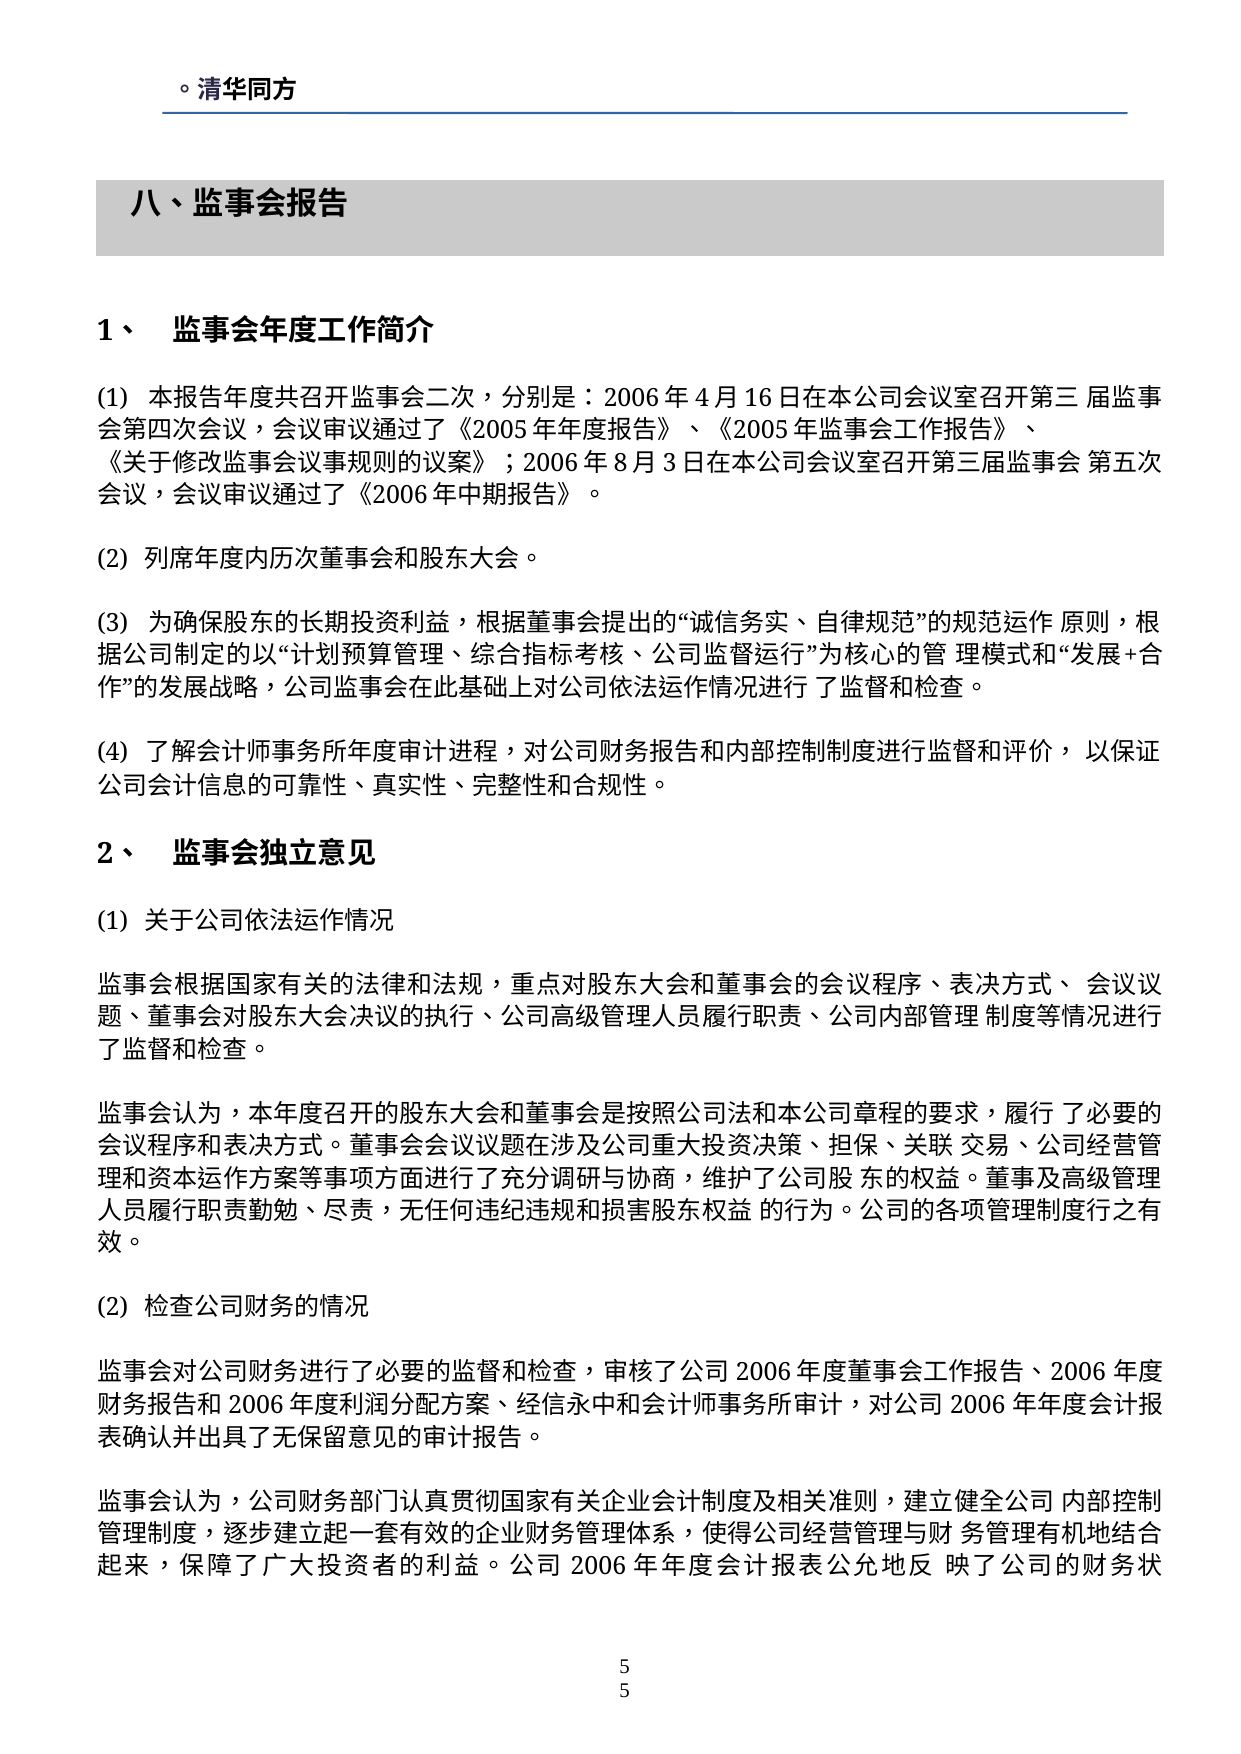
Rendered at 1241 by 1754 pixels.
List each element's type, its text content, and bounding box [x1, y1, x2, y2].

list 了解会计师事务所年度审计进程，对公司财务报告和内部控制制度进行监督和评价， 以保证公司会计信息的可靠性、真实性、完整性和合规性。 [97, 734, 1163, 801]
text 2、 监事会独立意见 [97, 832, 1163, 872]
text 八、监事会报告 [97, 181, 1163, 255]
text 监事会根据国家有关的法律和法规，重点对股东大会和董事会的会议程序、表决方式、 会议议题、董事会对股东大会决议的执行、公司高级管理人员履行职责、公司内部管理 制度等情况进行了监督和检查。 [97, 967, 1163, 1065]
list 列席年度内历次董事会和股东大会。 [97, 541, 1163, 574]
list 关于公司依法运作情况 [97, 903, 1163, 936]
text 监事会认为，本年度召开的股东大会和董事会是按照公司法和本公司章程的要求，履行 了必要的会议程序和表决方式。董事会会议议题在涉及公司重大投资决策、担保、关联 交易、公司经营管理和资本运作方案等事项方面进行了充分调研与协商，维护了公司股 东的权益。董事及高级管理人员履行职责勤勉、尽责，无任何违纪违规和损害股东权益 的行为。公司的各项管理制度行之有效。 [97, 1096, 1163, 1258]
list 为确保股东的长期投资利益，根据董事会提出的“诚信务实、自律规范”的规范运作 原则，根据公司制定的以“计划预算管理、综合指标考核、公司监督运行”为核心的管 理模式和“发展+合作”的发展战略，公司监事会在此基础上对公司依法运作情况进行 了监督和检查。 [97, 605, 1163, 703]
list 本报告年度共召开监事会二次，分别是：2006年4月16日在本公司会议室召开第三 届监事会第四次会议，会议审议通过了《2005年年度报告》、《2005年监事会工作报告》、 [97, 380, 1163, 445]
text 1、 监事会年度工作简介 [97, 309, 1163, 349]
text 监事会对公司财务进行了必要的监督和检查，审核了公司2006年度董事会工作报告、2006 年度财务报告和2006年度利润分配方案、经信永中和会计师事务所审计，对公司2006 年年度会计报表确认并出具了无保留意见的审计报告。 [97, 1353, 1163, 1453]
text 《关于修改监事会议事规则的议案》；2006年8月3日在本公司会议室召开第三届监事会 第五次会议，会议审议通过了《2006年中期报告》。 [97, 445, 1163, 510]
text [97, 1484, 1163, 1581]
list 检查公司财务的情况 [97, 1289, 1163, 1322]
